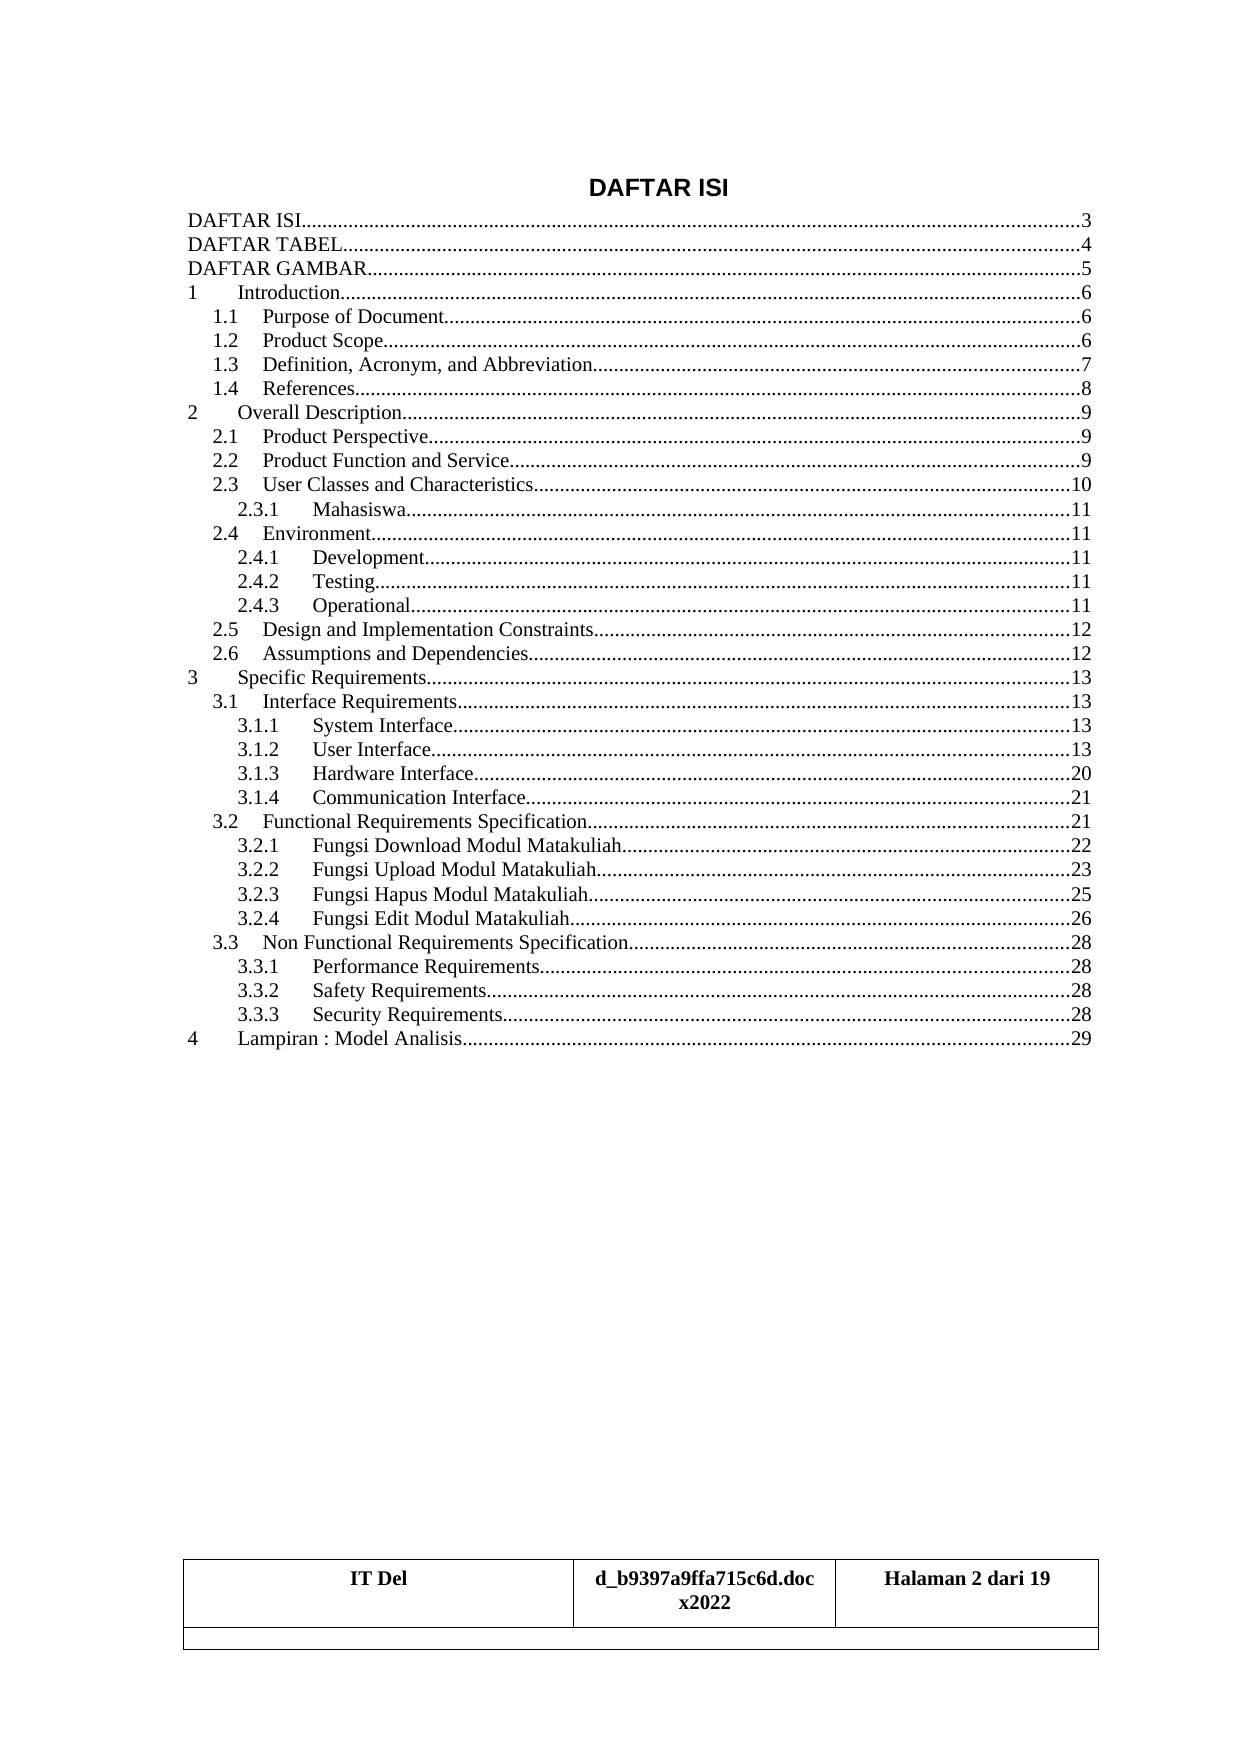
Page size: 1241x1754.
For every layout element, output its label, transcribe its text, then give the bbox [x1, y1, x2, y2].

text 3.2.2 Fungsi Upload Modul Matakuliah 23 [237, 857, 1092, 881]
text 4 Lampiran : Model Analisis 29 [187, 1026, 1092, 1050]
text 1.1 Purpose of Document 6 [212, 304, 1092, 328]
text 1 Introduction 6 [187, 280, 1092, 304]
text DAFTAR ISI 3 [187, 208, 1092, 232]
text 3.1.3 Hardware Interface 20 [237, 761, 1092, 785]
text 2.4.2 Testing 11 [237, 569, 1092, 593]
text 2.5 Design and Implementation Constraints 12 [212, 617, 1092, 641]
text 3.3.2 Safety Requirements 28 [237, 978, 1092, 1002]
text 2 Overall Description 9 [187, 400, 1092, 424]
text 2.1 Product Perspective 9 [212, 424, 1092, 448]
text 3.2.4 Fungsi Edit Modul Matakuliah 26 [237, 906, 1092, 929]
text 3.1.2 User Interface 13 [237, 737, 1092, 761]
text 2.3.1 Mahasiswa 11 [237, 496, 1092, 521]
text 3.2.1 Fungsi Download Modul Matakuliah 22 [237, 833, 1092, 857]
text 1.3 Definition, Acronym, and Abbreviation 7 [212, 352, 1092, 376]
text 2.2 Product Function and Service 9 [212, 448, 1092, 472]
text 3.1.1 System Interface 13 [237, 713, 1092, 737]
text DAFTAR TABEL 4 [187, 232, 1092, 256]
text 2.4 Environment 11 [212, 521, 1092, 544]
text 3.1 Interface Requirements 13 [212, 689, 1092, 713]
text 3.3.3 Security Requirements 28 [237, 1002, 1092, 1026]
text 3.3 Non Functional Requirements Specification 28 [212, 929, 1092, 954]
text 3.3.1 Performance Requirements 28 [237, 954, 1092, 978]
text 1.4 References 8 [212, 376, 1092, 400]
text 2.3 User Classes and Characteristics 10 [212, 472, 1092, 496]
text 2.6 Assumptions and Dependencies 12 [212, 641, 1092, 665]
text 3.2 Functional Requirements Specification 21 [212, 809, 1092, 833]
text DAFTAR GAMBAR 5 [187, 256, 1092, 280]
subtitle DAFTAR ISI [225, 173, 1092, 201]
text 1.2 Product Scope 6 [212, 328, 1092, 352]
text 2.4.3 Operational 11 [237, 593, 1092, 617]
text 3.2.3 Fungsi Hapus Modul Matakuliah 25 [237, 881, 1092, 906]
text 2.4.1 Development 11 [237, 544, 1092, 569]
text 3 Specific Requirements 13 [187, 665, 1092, 689]
text 3.1.4 Communication Interface 21 [237, 785, 1092, 809]
